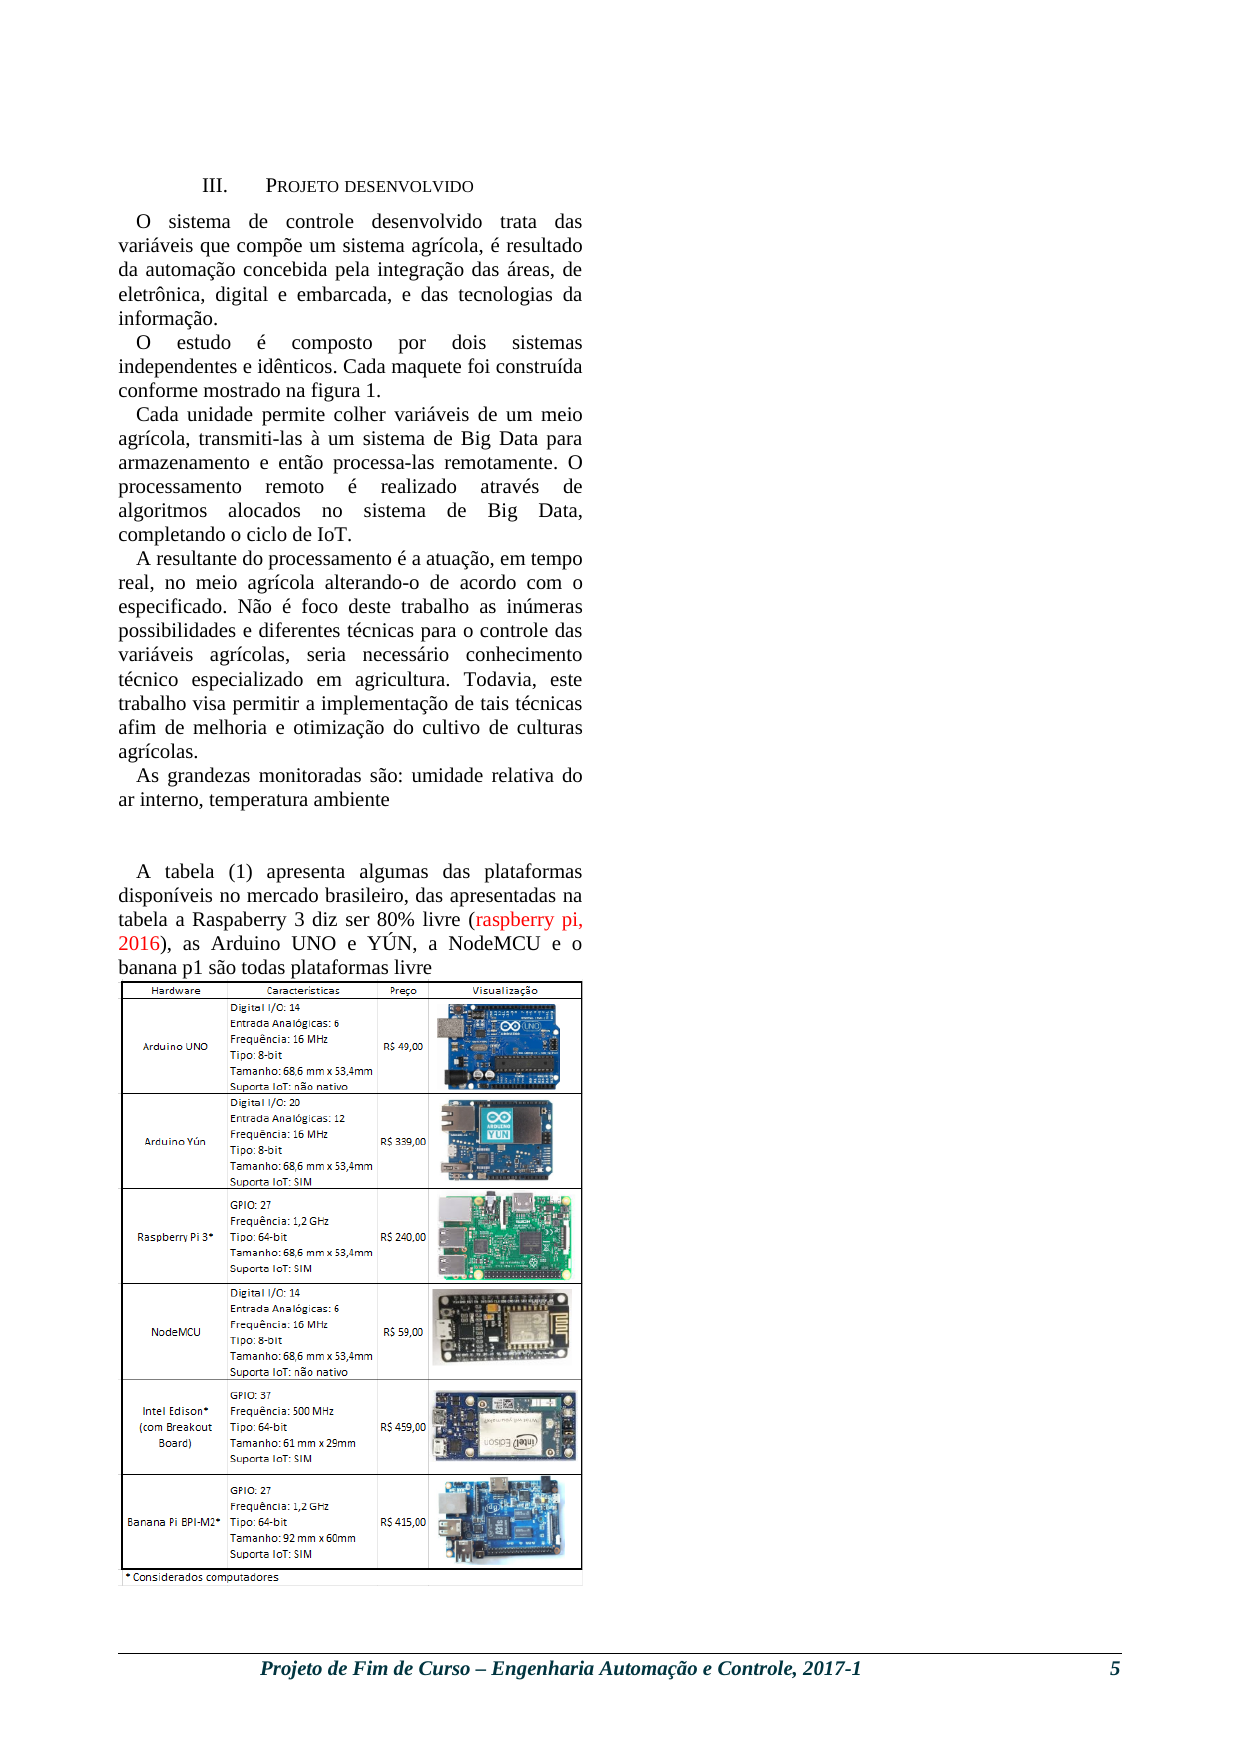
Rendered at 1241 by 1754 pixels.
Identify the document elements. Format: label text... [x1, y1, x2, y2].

text O estudo é composto por dois sistemas independentes e idênticos. Cada maquete foi construída conforme mostrado na figura 1. [118, 329, 583, 402]
text A resultante do processamento é a atuação, em tempo real, no meio agrícola alterando-o de acordo com o especificado. Não é foco deste trabalho as inúmeras possibilidades e diferentes técnicas para o controle das variáveis agrícolas, seria necessário conhecimento técnico especializado em agricultura. Todavia, este trabalho visa permitir a implementação de tais técnicas afim de melhoria e otimização do cultivo de culturas agrícolas. [118, 546, 583, 763]
text O sistema de controle desenvolvido trata das variáveis que compõe um sistema agrícola, é resultado da automação concebida pela integração das áreas, de eletrônica, digital e embarcada, e das tecnologias da informação. [118, 209, 583, 329]
text A tabela (1) apresenta algumas das plataformas disponíveis no mercado brasileiro, das apresentadas na tabela a Raspaberry 3 diz ser 80% livre (raspberry pi, 2016), as Arduino UNO e YÚN, a NodeMCU e o banana p1 são todas plataformas livre [118, 859, 583, 979]
text Cada unidade permite colher variáveis de um meio agrícola, transmiti-las à um sistema de Big Data para armazenamento e então processa-las remotamente. O processamento remoto é realizado através de algoritmos alocados no sistema de Big Data, completando o ciclo de IoT. [118, 402, 583, 546]
picture [118, 979, 583, 1586]
text As grandezas monitoradas são: umidade relativa do ar interno, temperatura ambiente [118, 763, 583, 811]
list Projeto desenvolvido [118, 173, 583, 197]
